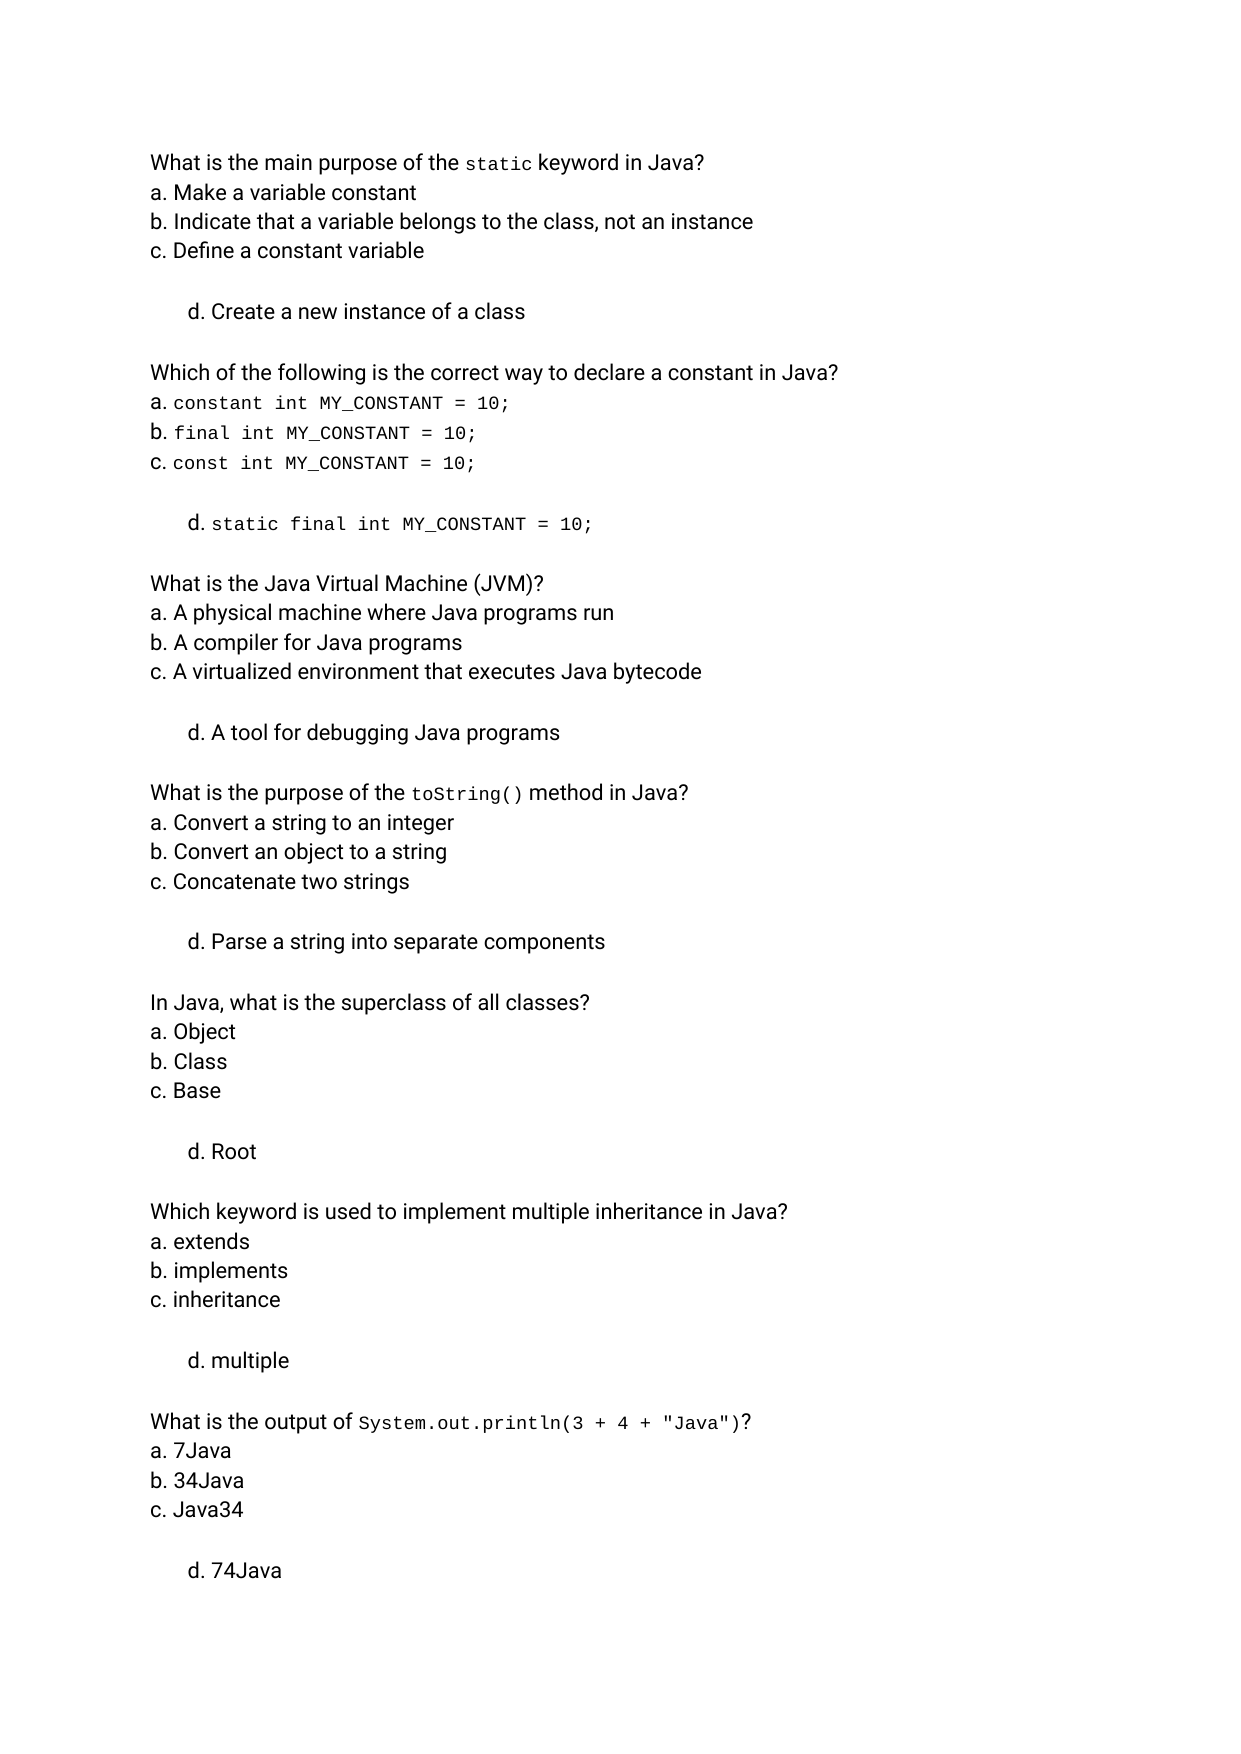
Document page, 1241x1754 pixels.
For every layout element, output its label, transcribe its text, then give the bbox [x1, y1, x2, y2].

text What is the main purpose of the static keyword in Java? [150, 150, 1090, 176]
text b. 34Java [150, 1468, 1090, 1493]
text In Java, what is the superclass of all classes? [150, 990, 1090, 1016]
list d. 74Java [187, 1558, 1090, 1583]
text a. A physical machine where Java programs run [150, 600, 1090, 626]
text a. Object [150, 1019, 1090, 1045]
text b. Indicate that a variable belongs to the class, not an instance [150, 209, 1090, 235]
list d. static final int MY_CONSTANT = 10; [187, 510, 1090, 536]
text b. implements [150, 1258, 1090, 1284]
text What is the purpose of the toString() method in Java? [150, 780, 1090, 806]
text a. 7Java [150, 1438, 1090, 1464]
text What is the Java Virtual Machine (JVM)? [150, 571, 1090, 596]
text c. A virtualized environment that executes Java bytecode [150, 659, 1090, 684]
text Which keyword is used to implement multiple inheritance in Java? [150, 1199, 1090, 1225]
text a. extends [150, 1229, 1090, 1254]
text b. final int MY_CONSTANT = 10; [150, 419, 1090, 445]
text c. Base [150, 1078, 1090, 1104]
text a. constant int MY_CONSTANT = 10; [150, 389, 1090, 415]
text c. Concatenate two strings [150, 869, 1090, 894]
list d. Parse a string into separate components [187, 929, 1090, 955]
list d. Create a new instance of a class [187, 299, 1090, 325]
text a. Convert a string to an integer [150, 810, 1090, 836]
list d. A tool for debugging Java programs [187, 719, 1090, 745]
text b. A compiler for Java programs [150, 629, 1090, 655]
list d. multiple [187, 1348, 1090, 1374]
text Which of the following is the correct way to declare a constant in Java? [150, 360, 1090, 385]
text a. Make a variable constant [150, 180, 1090, 205]
text c. Java34 [150, 1497, 1090, 1523]
text What is the output of System.out.println(3 + 4 + "Java")? [150, 1409, 1090, 1435]
text c. inheritance [150, 1287, 1090, 1313]
list d. Root [187, 1139, 1090, 1164]
text c. const int MY_CONSTANT = 10; [150, 449, 1090, 475]
text c. Define a constant variable [150, 238, 1090, 264]
text b. Convert an object to a string [150, 839, 1090, 865]
text b. Class [150, 1049, 1090, 1074]
